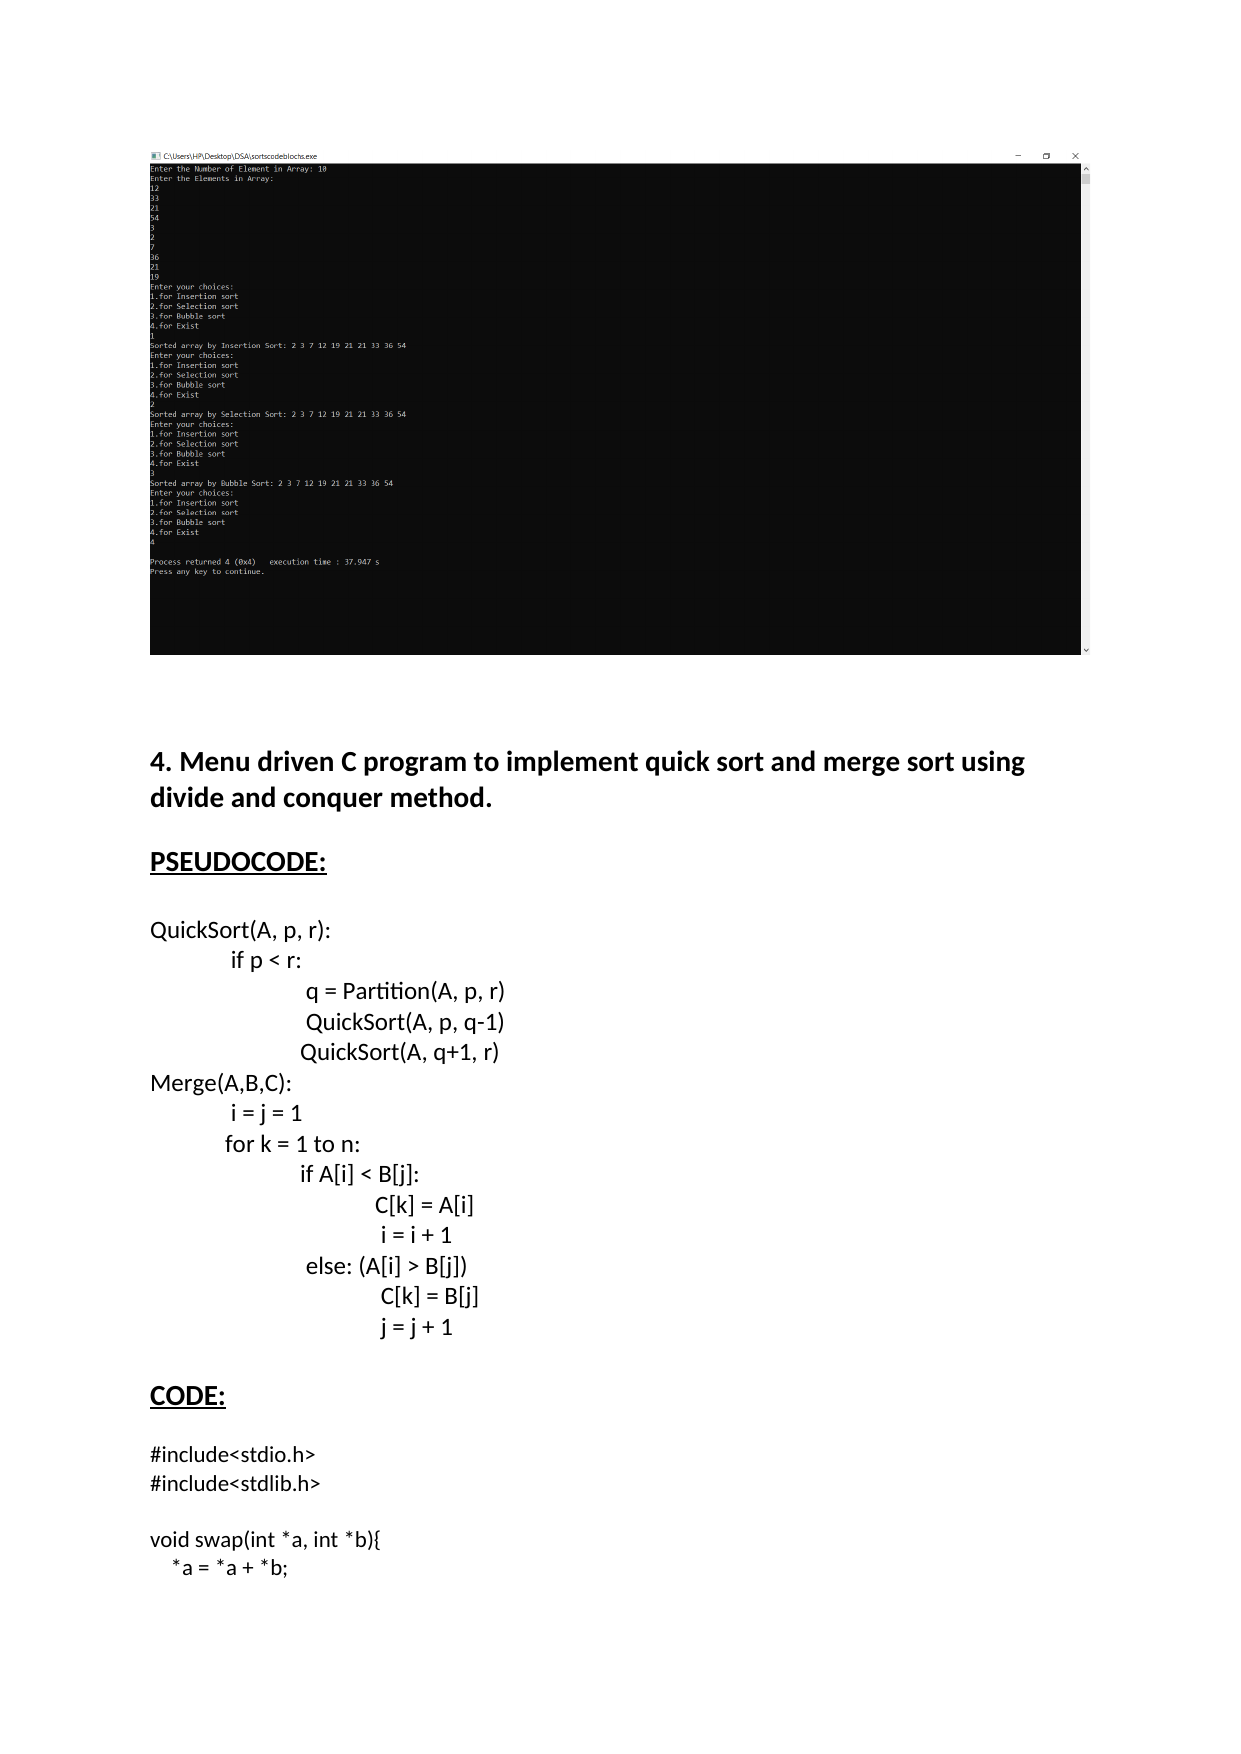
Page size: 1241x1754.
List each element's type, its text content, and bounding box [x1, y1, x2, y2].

text C[k] = A[i] [300, 1189, 1090, 1219]
text QuickSort(A, q+1, r) [225, 1036, 1090, 1067]
text i = j = 1 [150, 1097, 1090, 1128]
text void swap(int *a, int *b){ [150, 1525, 1090, 1553]
picture [150, 150, 1091, 655]
text 4. Menu driven C program to implement quick sort and merge sort using divide and conquer method. [150, 743, 1090, 815]
text CODE: [150, 1377, 1090, 1413]
text i = i + 1 [300, 1219, 1090, 1250]
text #include<stdlib.h> [150, 1469, 1090, 1497]
text QuickSort(A, p, q-1) [225, 1006, 1090, 1036]
text QuickSort(A, p, r): [150, 914, 1090, 944]
text Merge(A,B,C): [150, 1067, 1090, 1097]
text *a = *a + *b; [150, 1553, 1090, 1581]
text if A[i] < B[j]: [225, 1158, 1090, 1189]
text j = j + 1 [300, 1311, 1090, 1341]
text else: (A[i] > B[j]) [225, 1250, 1090, 1280]
text q = Partition(A, p, r) [225, 975, 1090, 1006]
text if p < r: [150, 944, 1090, 975]
text for k = 1 to n: [150, 1128, 1090, 1158]
text #include<stdio.h> [150, 1441, 1090, 1469]
text PSEUDOCODE: [150, 843, 1090, 878]
text C[k] = B[j] [300, 1280, 1090, 1311]
